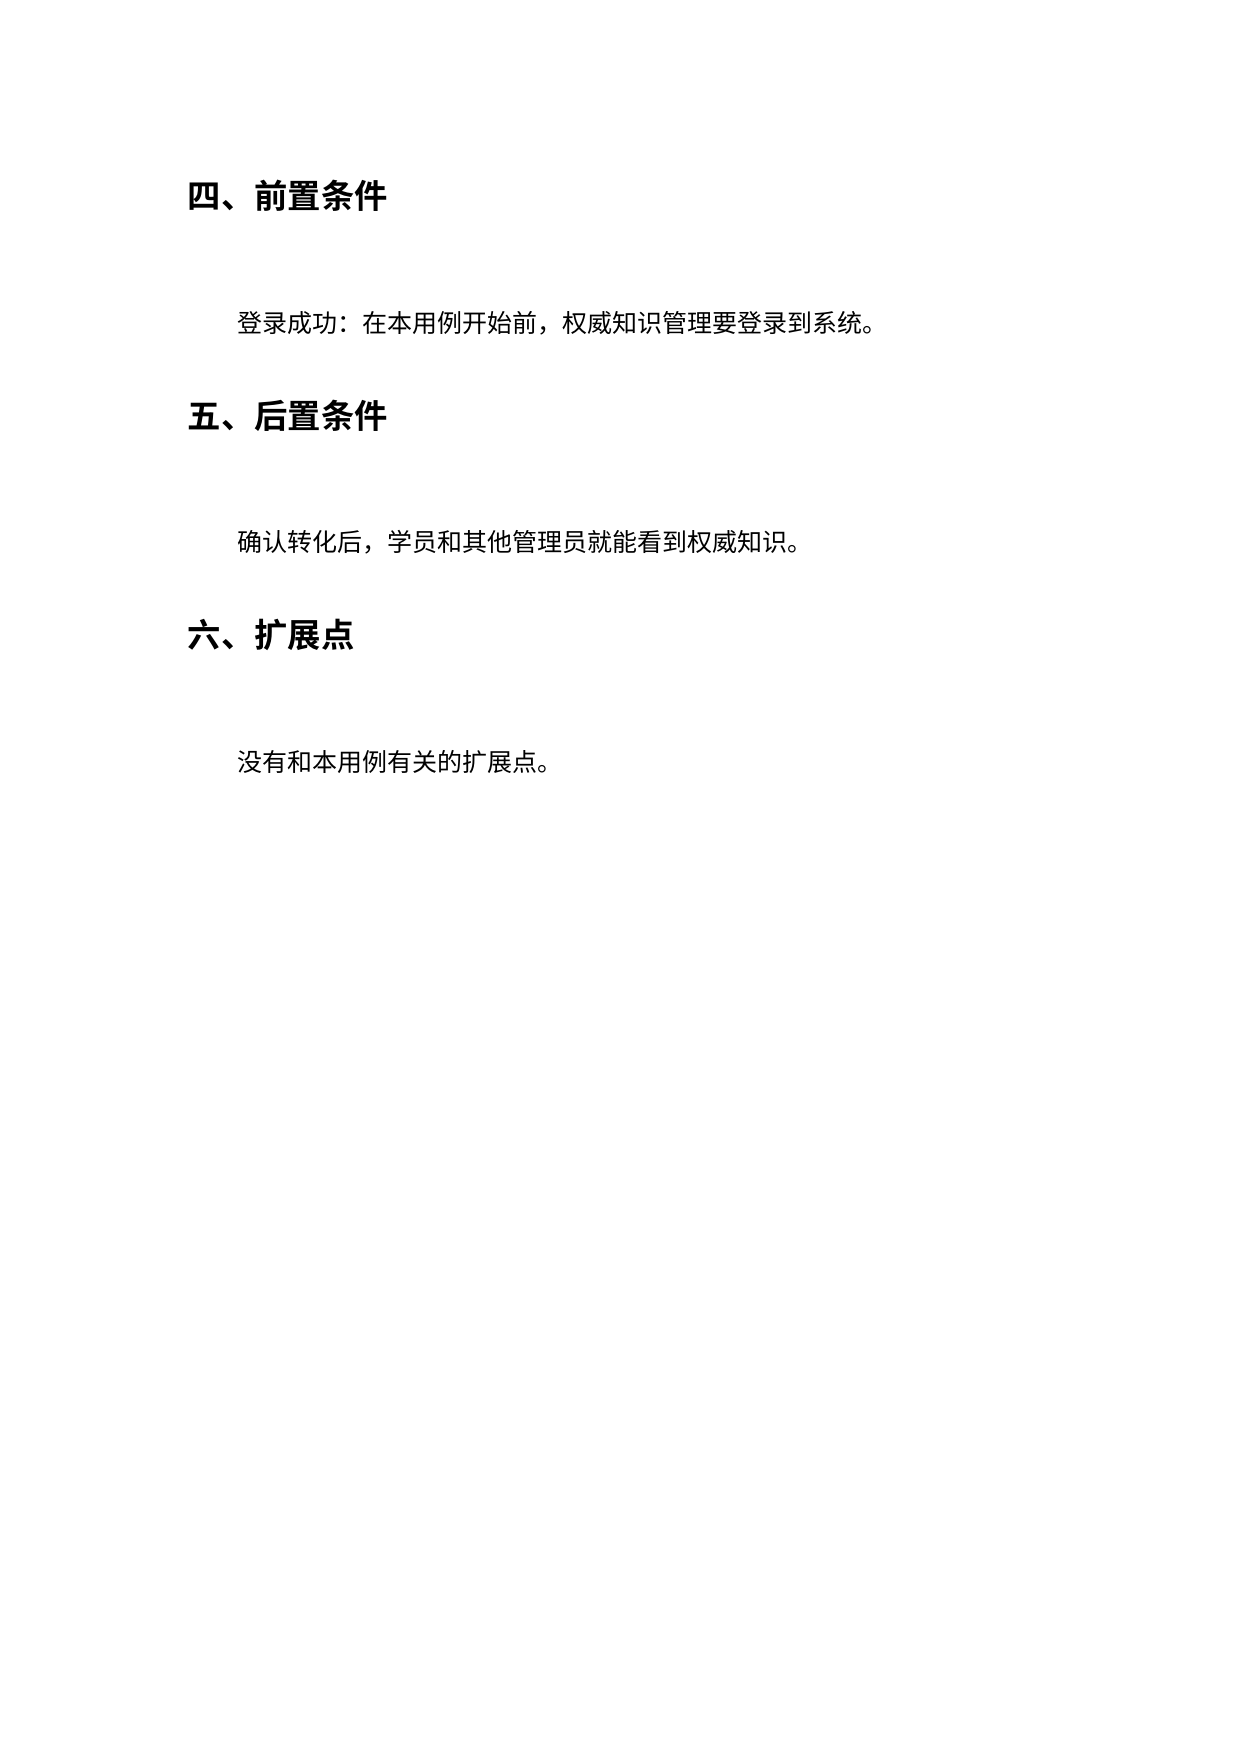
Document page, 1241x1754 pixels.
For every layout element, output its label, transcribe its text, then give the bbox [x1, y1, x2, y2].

text 登录成功：在本用例开始前，权威知识管理要登录到系统。 [187, 289, 1053, 354]
text 确认转化后，学员和其他管理员就能看到权威知识。 [187, 508, 1053, 573]
text 没有和本用例有关的扩展点。 [187, 728, 1053, 793]
subtitle 六、扩展点 [187, 601, 1053, 666]
subtitle 四、前置条件 [187, 162, 1053, 227]
subtitle 五、后置条件 [187, 381, 1053, 446]
